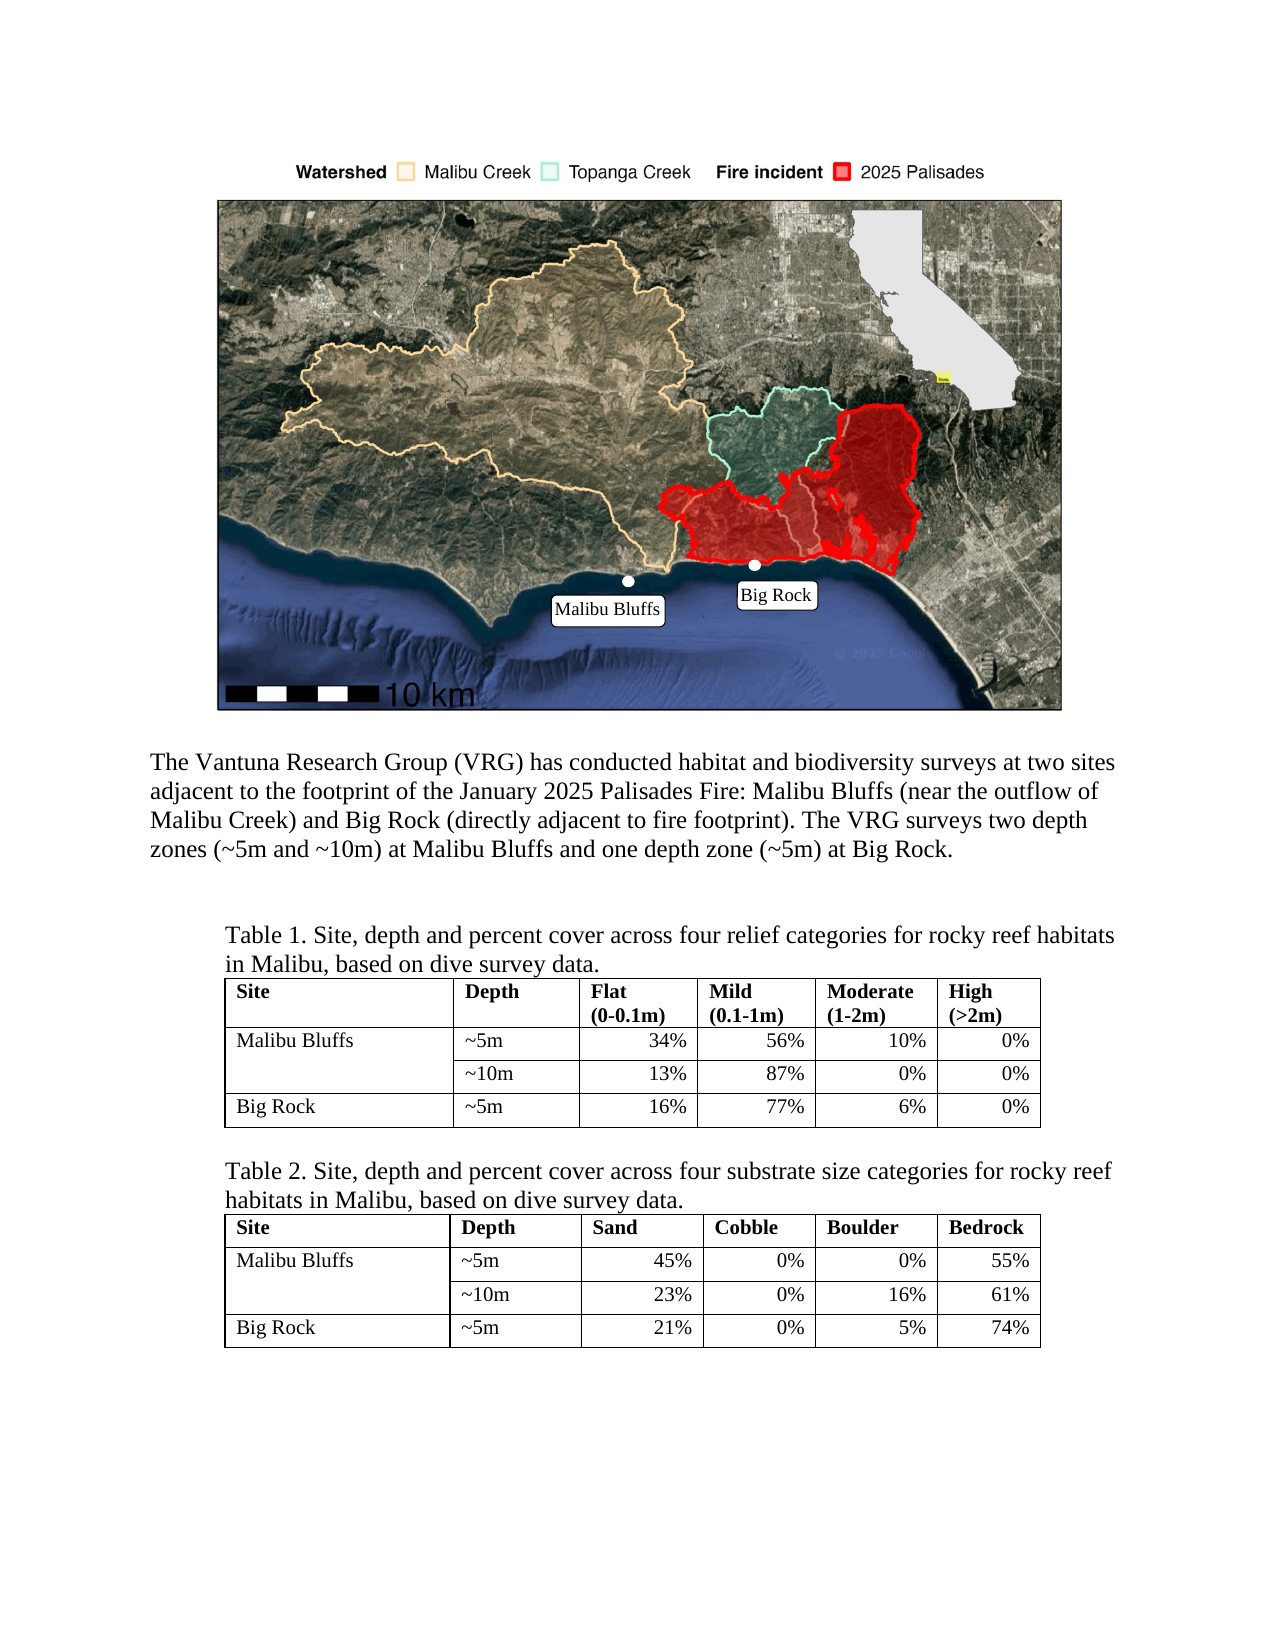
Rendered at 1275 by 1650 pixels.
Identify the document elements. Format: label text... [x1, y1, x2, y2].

table_cell 13% [580, 1061, 697, 1093]
table_cell 77% [698, 1094, 815, 1127]
table_header Depth [451, 1215, 581, 1247]
table_cell 10% [816, 1028, 937, 1060]
table_cell 0% [704, 1315, 815, 1347]
table_cell 0% [816, 1061, 937, 1093]
table_header High (>2m) [938, 979, 1040, 1027]
table_cell 0% [938, 1061, 1040, 1093]
table_cell 6% [816, 1094, 937, 1127]
table_cell 0% [938, 1028, 1040, 1060]
table_cell ~10m [451, 1282, 581, 1314]
table_header Moderate (1-2m) [816, 979, 937, 1027]
table_header Site [226, 979, 453, 1027]
table_cell 74% [938, 1315, 1040, 1347]
table_header Cobble [704, 1215, 815, 1247]
table_cell 16% [580, 1094, 697, 1127]
text Table 2. Site, depth and percent cover across four substrate size categories for rocky reef habitats in Malibu, based on dive survey data. [225, 1156, 1125, 1214]
table_cell 0% [938, 1094, 1040, 1127]
table_header Flat (0-0.1m) [580, 979, 697, 1027]
table_cell ~5m [451, 1248, 581, 1281]
table_cell ~5m [454, 1028, 579, 1060]
picture [150, 150, 1125, 719]
table_header Site [226, 1215, 449, 1247]
table_cell ~10m [454, 1061, 579, 1093]
table_cell 56% [698, 1028, 815, 1060]
text The Vantuna Research Group (VRG) has conducted habitat and biodiversity surveys at two sites adjacent to the footprint of the January 2025 Palisades Fire: Malibu Bluffs (near the outflow of Malibu Creek) and Big Rock (directly adjacent to fire footprint). The VRG surveys two depth zones (~5m and ~10m) at Malibu Bluffs and one depth zone (~5m) at Big Rock. [150, 747, 1125, 862]
table_cell 45% [582, 1248, 703, 1281]
table_cell Malibu Bluffs [226, 1028, 453, 1060]
table_cell Malibu Bluffs [226, 1248, 449, 1281]
table_cell 16% [816, 1282, 937, 1314]
table_cell 87% [698, 1061, 815, 1093]
table_header Sand [582, 1215, 703, 1247]
table_cell 61% [938, 1282, 1040, 1314]
table_header Boulder [816, 1215, 937, 1247]
table_cell 55% [938, 1248, 1040, 1281]
table_cell [226, 1281, 449, 1314]
table_header Bedrock [938, 1215, 1040, 1247]
table_cell ~5m [451, 1315, 581, 1347]
table_cell Big Rock [226, 1315, 449, 1347]
table_cell 34% [580, 1028, 697, 1060]
text Table 1. Site, depth and percent cover across four relief categories for rocky reef habitats in Malibu, based on dive survey data. [225, 920, 1125, 977]
table_cell 23% [582, 1282, 703, 1314]
table_cell Big Rock [226, 1094, 453, 1127]
table_cell 0% [704, 1248, 815, 1281]
table_header Mild (0.1-1m) [698, 979, 815, 1027]
table_cell 5% [816, 1315, 937, 1347]
table_cell [226, 1060, 453, 1093]
table_header Depth [454, 979, 579, 1027]
table_cell 0% [704, 1282, 815, 1314]
table_cell 0% [816, 1248, 937, 1281]
table_cell ~5m [454, 1094, 579, 1127]
table_cell 21% [582, 1315, 703, 1347]
